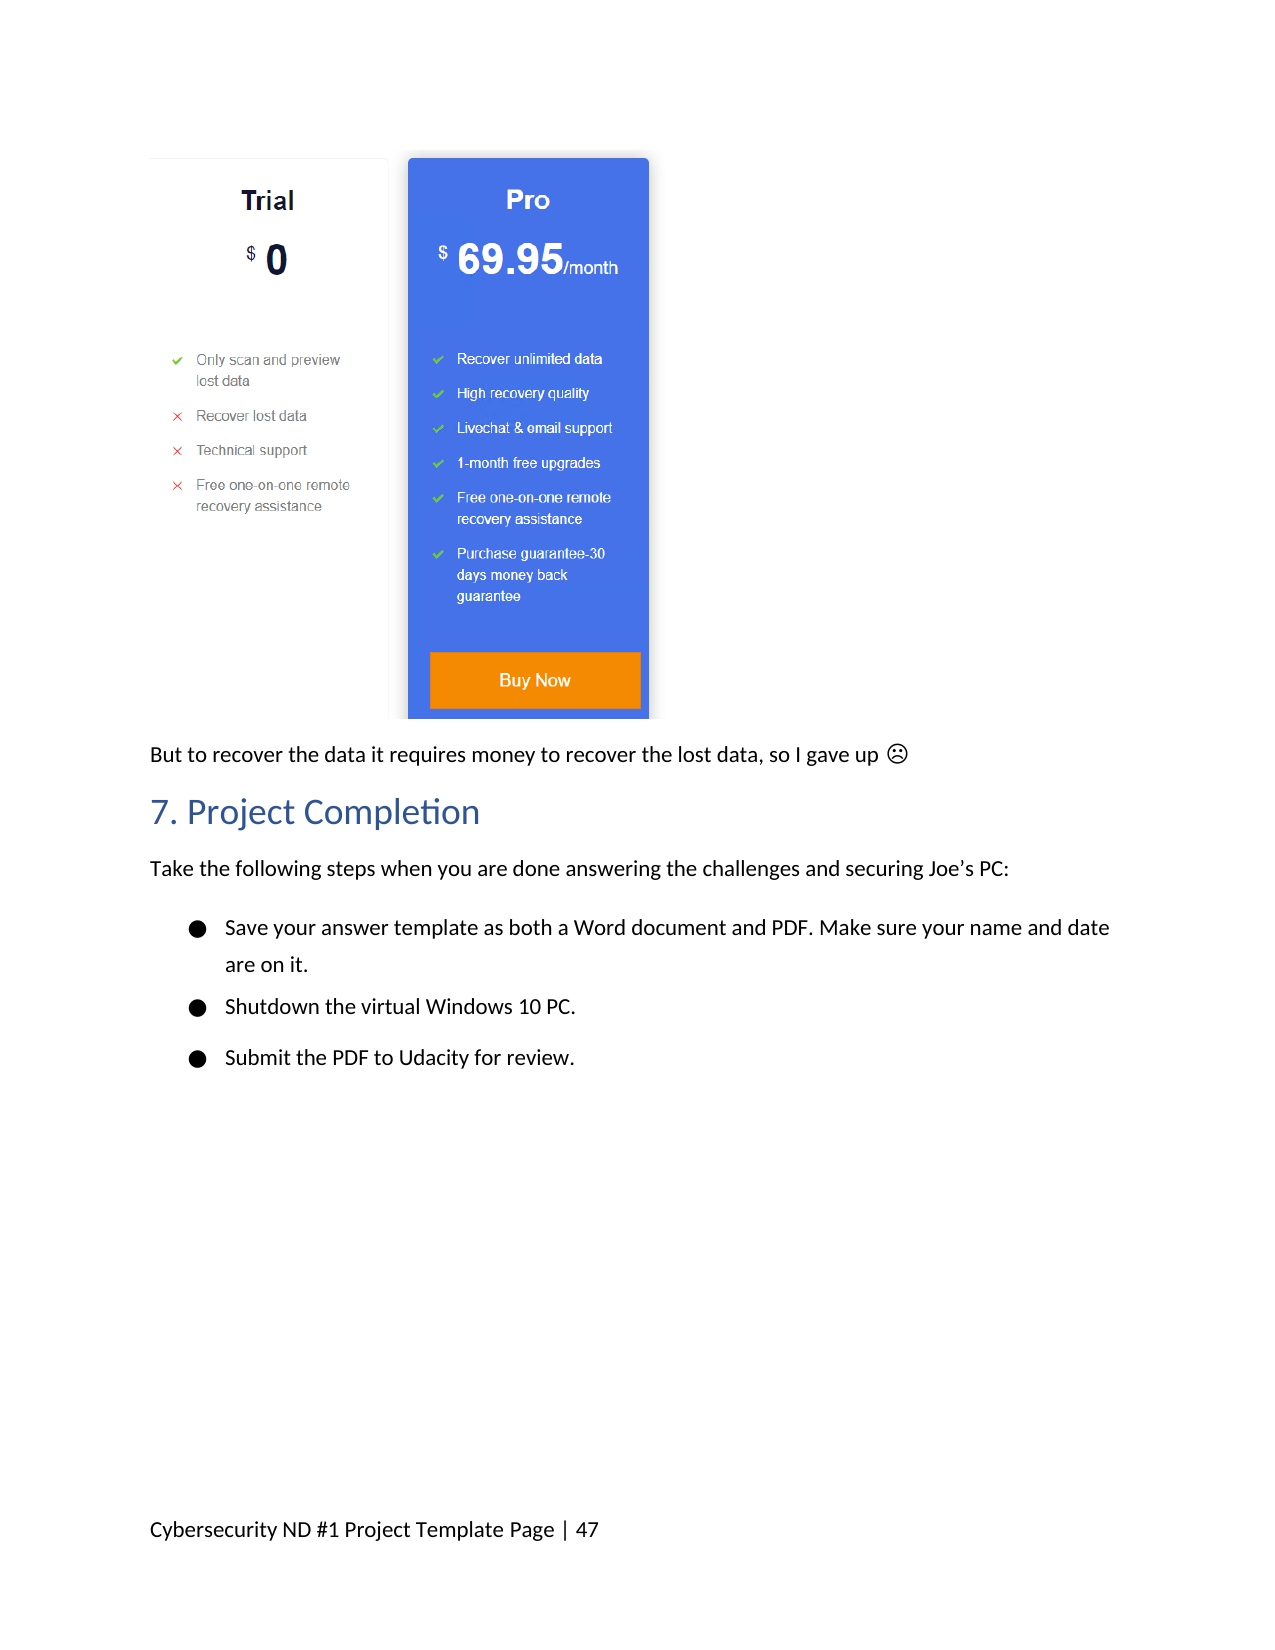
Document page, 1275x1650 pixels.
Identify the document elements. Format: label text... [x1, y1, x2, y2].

list Shutdown the virtual Windows 10 PC. [187, 980, 1125, 1027]
list Submit the PDF to Udacity for review. [187, 1031, 1125, 1078]
picture [150, 150, 666, 719]
text 7. Project Completion [150, 788, 1125, 834]
text But to recover the data it requires money to recover the lost data, so I gave up [150, 738, 1125, 769]
list Save your answer template as both a Word document and PDF. Make sure your name and date are on it. [187, 901, 1125, 978]
text Take the following steps when you are done answering the challenges and securing Joe’s PC: [150, 854, 1125, 882]
